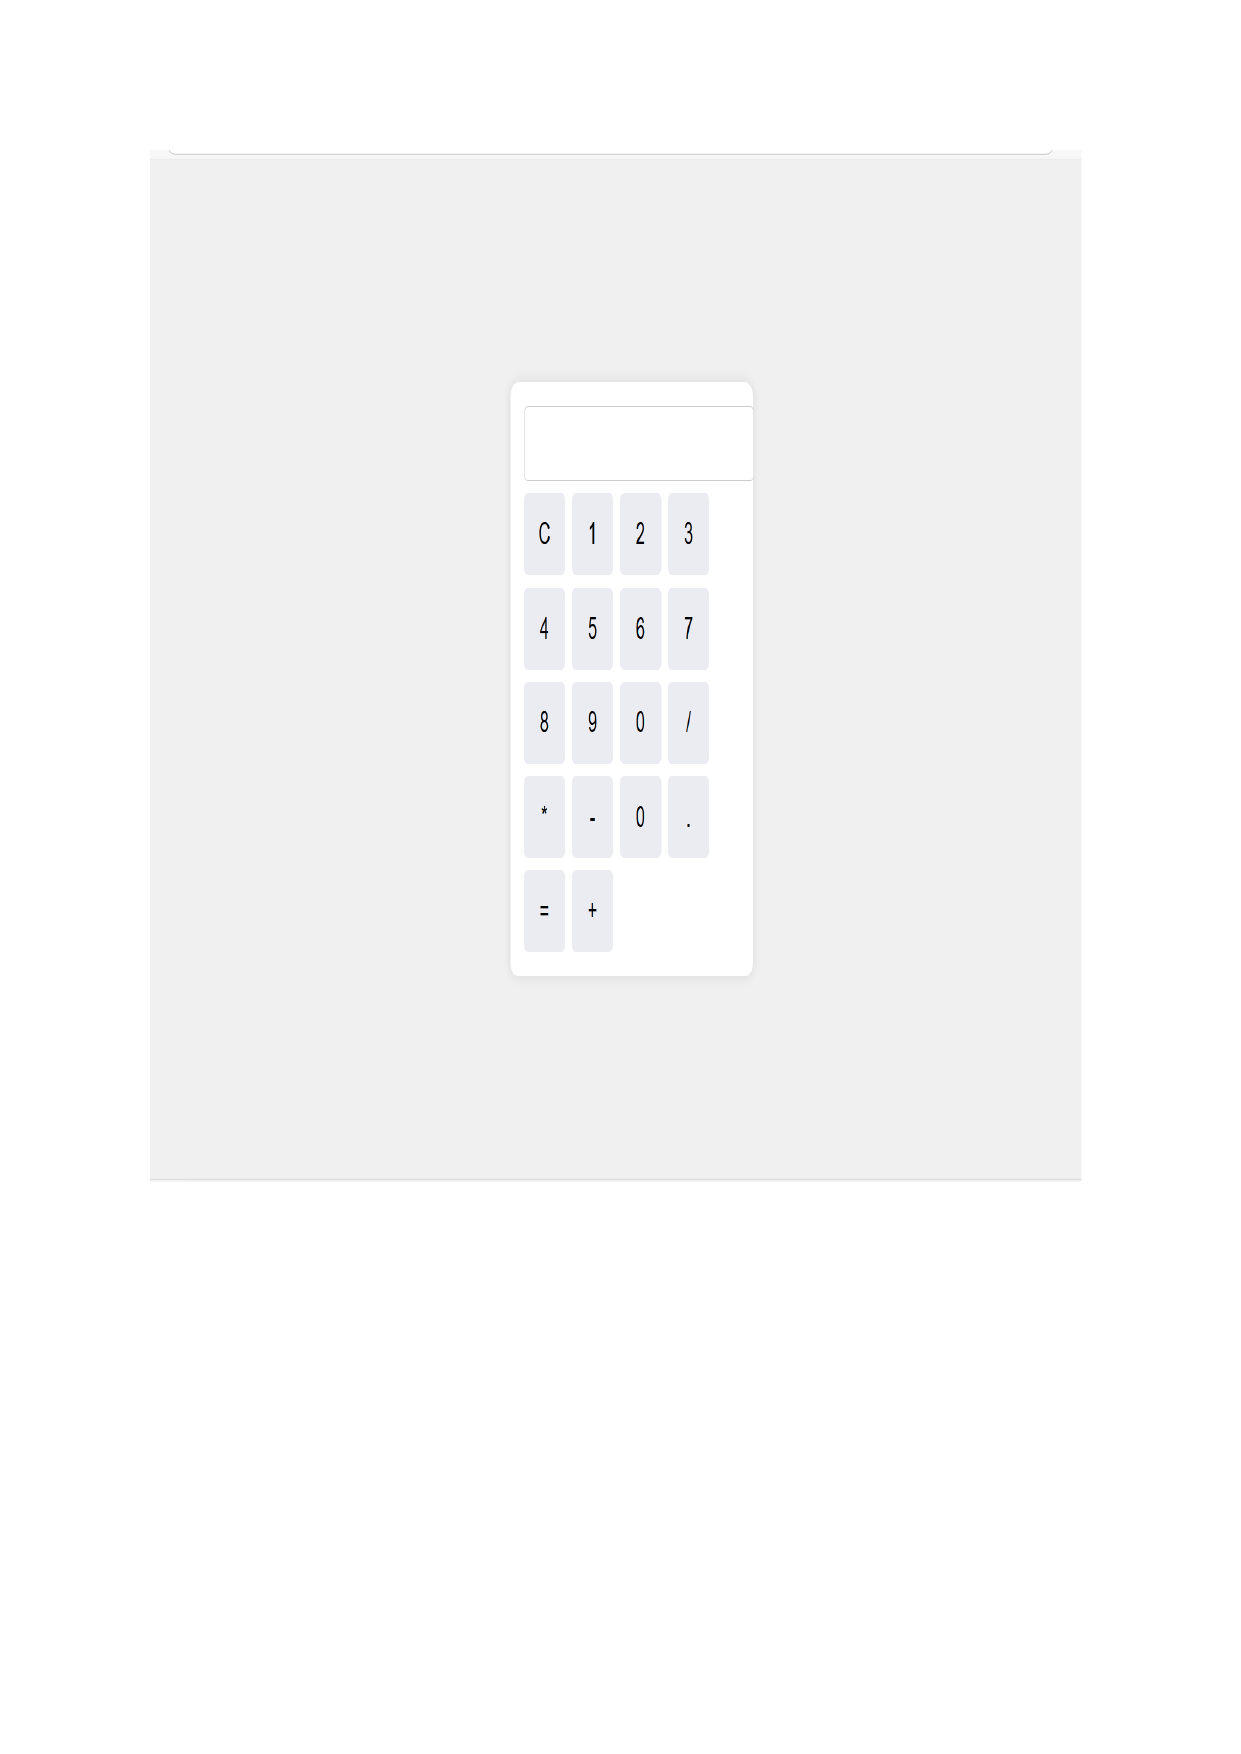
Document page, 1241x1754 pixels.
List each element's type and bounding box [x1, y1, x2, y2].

picture [150, 150, 1082, 1182]
